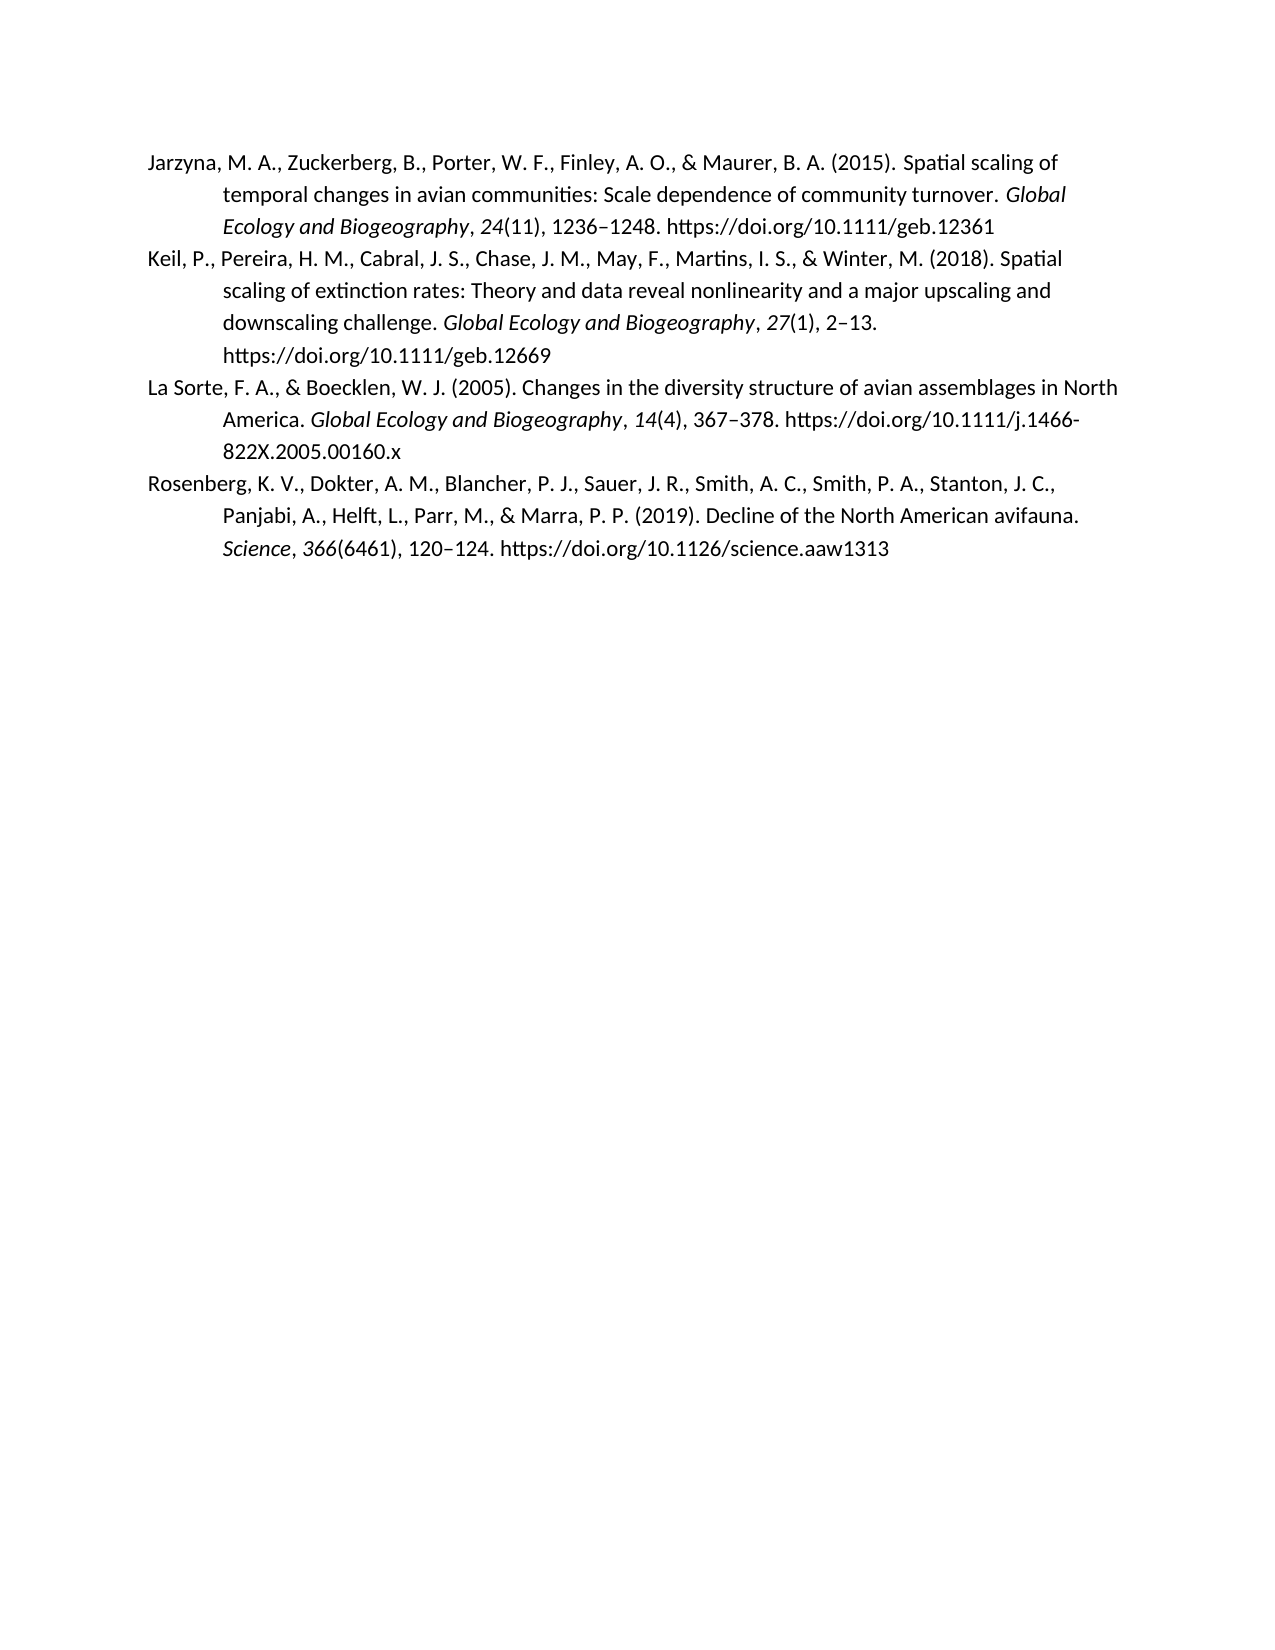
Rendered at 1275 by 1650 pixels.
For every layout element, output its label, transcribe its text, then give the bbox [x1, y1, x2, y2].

text Jarzyna, M. A., Zuckerberg, B., Porter, W. F., Finley, A. O., & Maurer, B. A. (2015). Spatial scaling of temporal changes in avian communities: Scale dependence of community turnover. Global Ecology and Biogeography, 24(11), 1236–1248. https://doi.org/10.1111/geb.12361 [148, 148, 1127, 240]
text Keil, P., Pereira, H. M., Cabral, J. S., Chase, J. M., May, F., Martins, I. S., & Winter, M. (2018). Spatial scaling of extinction rates: Theory and data reveal nonlinearity and a major upscaling and downscaling challenge. Global Ecology and Biogeography, 27(1), 2–13. https://doi.org/10.1111/geb.12669 [148, 244, 1127, 369]
text Rosenberg, K. V., Dokter, A. M., Blancher, P. J., Sauer, J. R., Smith, A. C., Smith, P. A., Stanton, J. C., Panjabi, A., Helft, L., Parr, M., & Marra, P. P. (2019). Decline of the North American avifauna. Science, 366(6461), 120–124. https://doi.org/10.1126/science.aaw1313 [148, 469, 1127, 562]
text La Sorte, F. A., & Boecklen, W. J. (2005). Changes in the diversity structure of avian assemblages in North America. Global Ecology and Biogeography, 14(4), 367–378. https://doi.org/10.1111/j.1466-822X.2005.00160.x [148, 373, 1127, 465]
